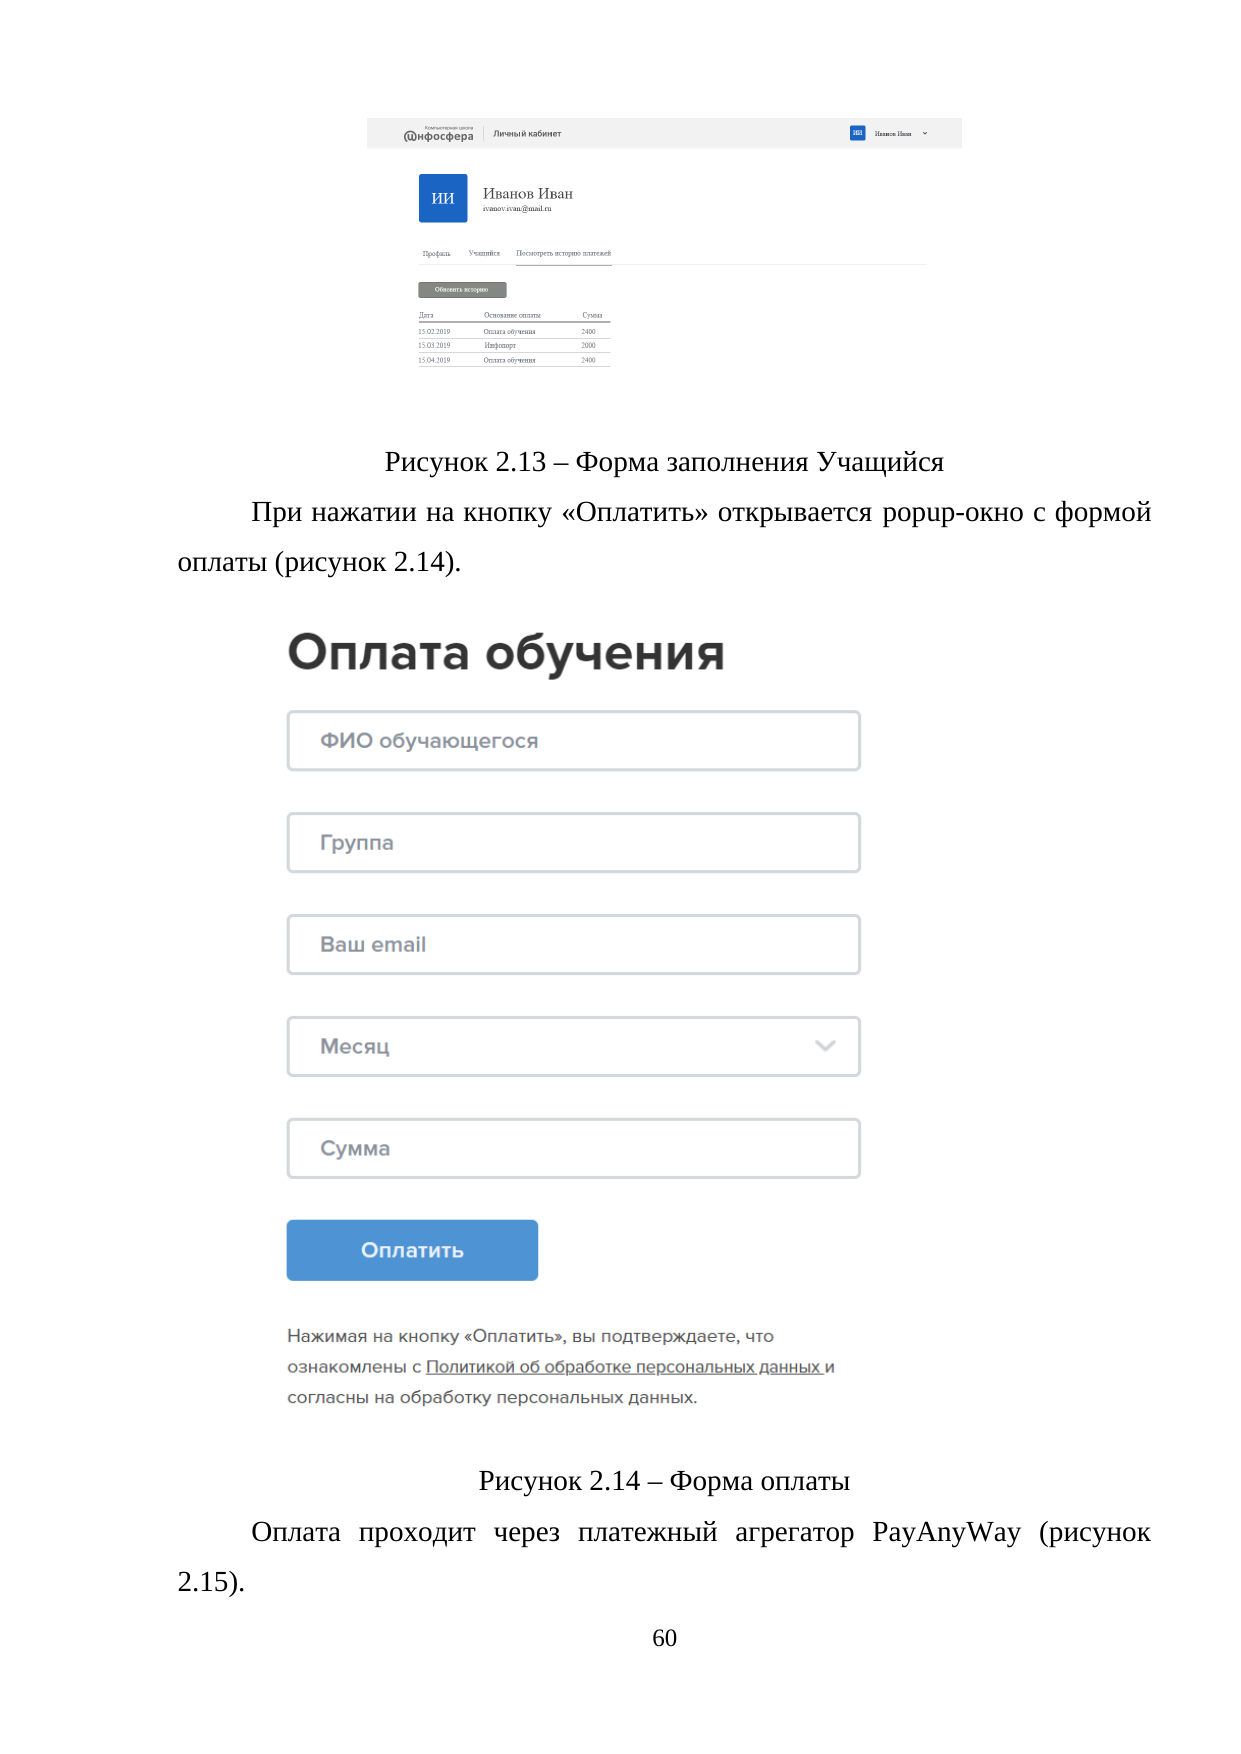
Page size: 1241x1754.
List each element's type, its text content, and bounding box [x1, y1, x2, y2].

text Оплата проходит через платежный агрегатор PayAnyWay (рисунок 2.15). [177, 1514, 1152, 1598]
picture [367, 118, 962, 427]
text Рисунок 2.13 – Форма заполнения Учащийся [177, 444, 1152, 477]
picture [251, 594, 907, 1447]
text При нажатии на кнопку «Оплатить» открывается popup-окно с формой оплаты (рисунок 2.14). [177, 494, 1152, 578]
text Рисунок 2.14 – Форма оплаты [177, 1463, 1152, 1497]
